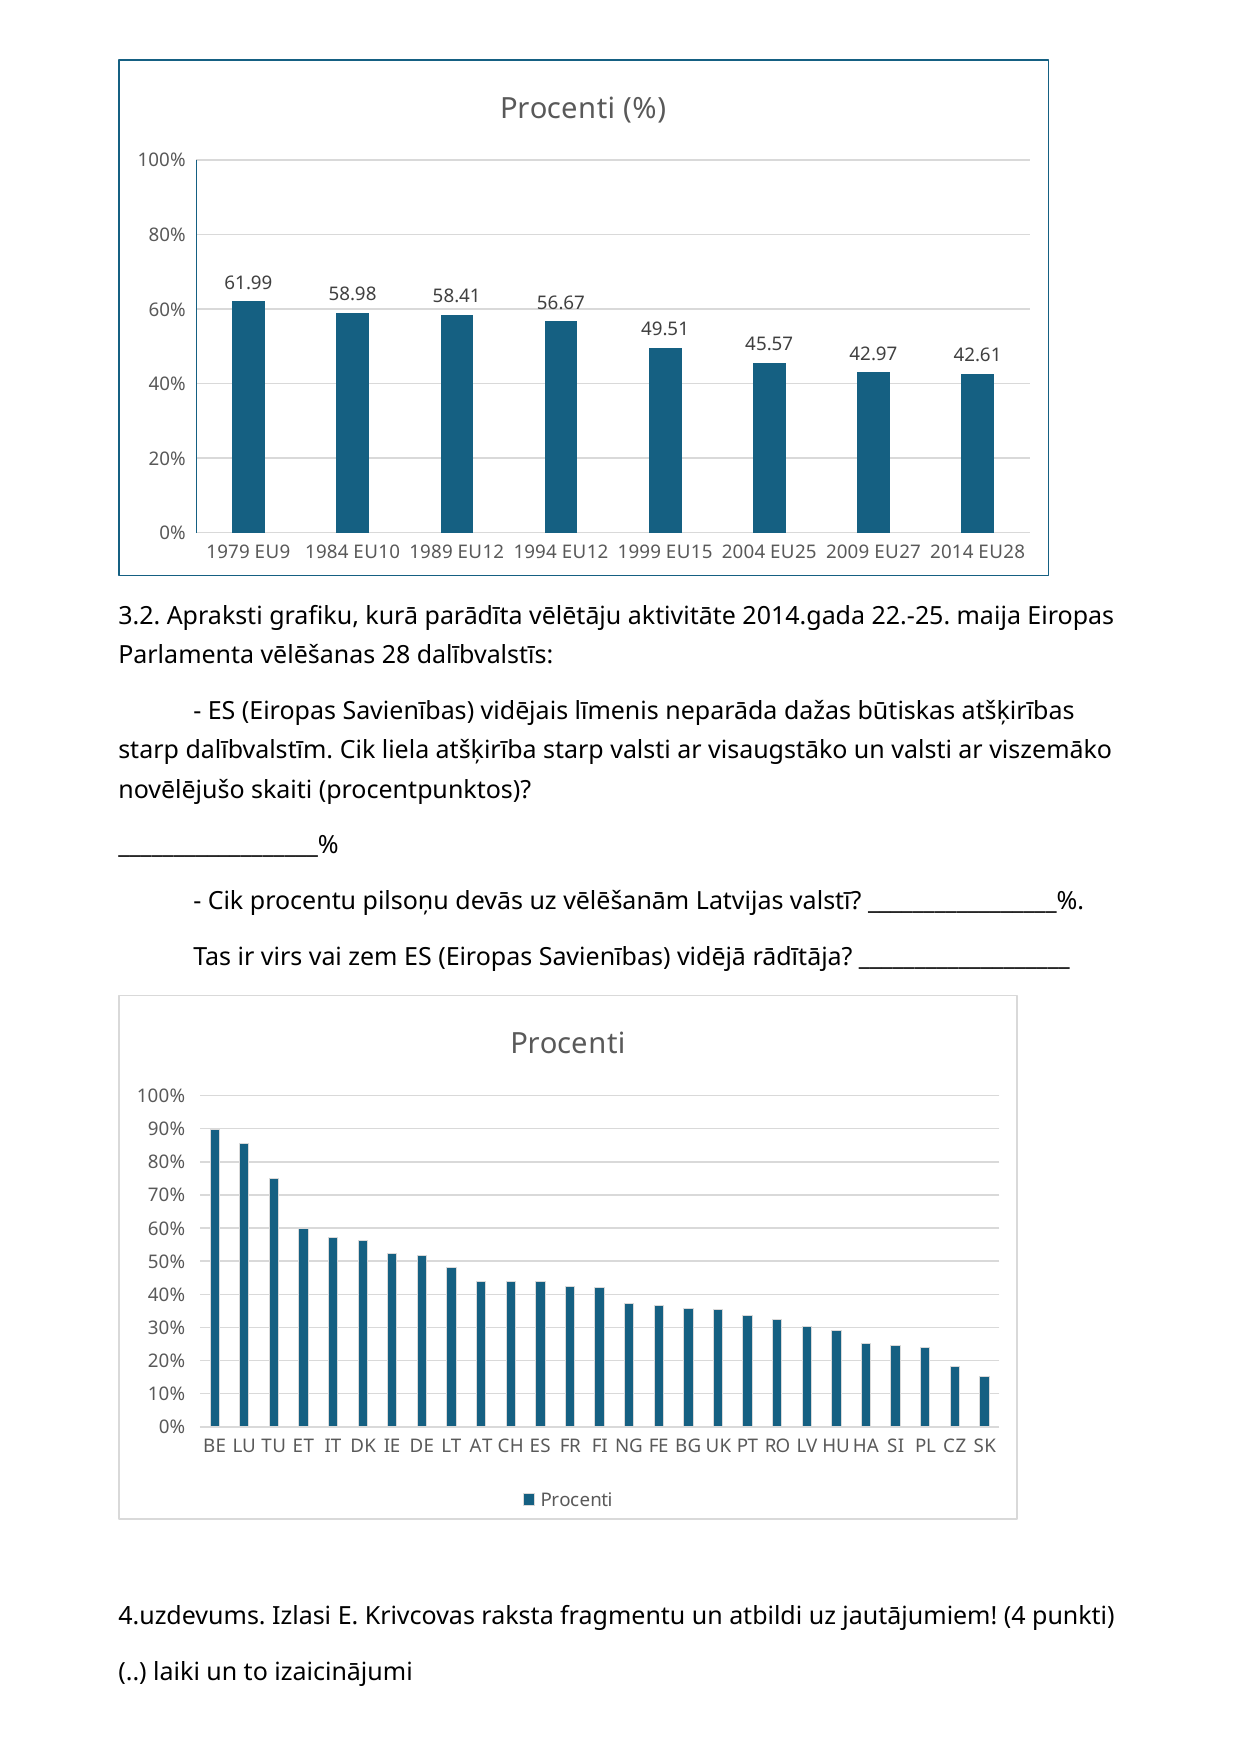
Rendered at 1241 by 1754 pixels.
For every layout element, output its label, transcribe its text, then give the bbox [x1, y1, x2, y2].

text (..) laiki un to izaicinājumi [118, 1653, 1122, 1687]
text - Cik procentu pilsoņu devās uz vēlēšanām Latvijas valstī? _________________%. [118, 883, 1122, 917]
text 4.uzdevums. Izlasi E. Krivcovas raksta fragmentu un atbildi uz jautājumiem! (4 punkti) [118, 1597, 1122, 1631]
text Tas ir virs vai zem ES (Eiropas Savienības) vidējā rādītāja? ___________________ [118, 939, 1122, 973]
text 3.2. Apraksti grafiku, kurā parādīta vēlētāju aktivitāte 2014.gada 22.-25. maija Eiropas Parlamenta vēlēšanas 28 dalībvalstīs: [118, 598, 1122, 671]
text - ES (Eiropas Savienības) vidējais līmenis neparāda dažas būtiskas atšķirības starp dalībvalstīm. Cik liela atšķirība starp valsti ar visaugstāko un valsti ar viszemāko novēlējušo skaiti (procentpunktos)? [118, 693, 1122, 805]
text __________________% [118, 827, 1122, 861]
